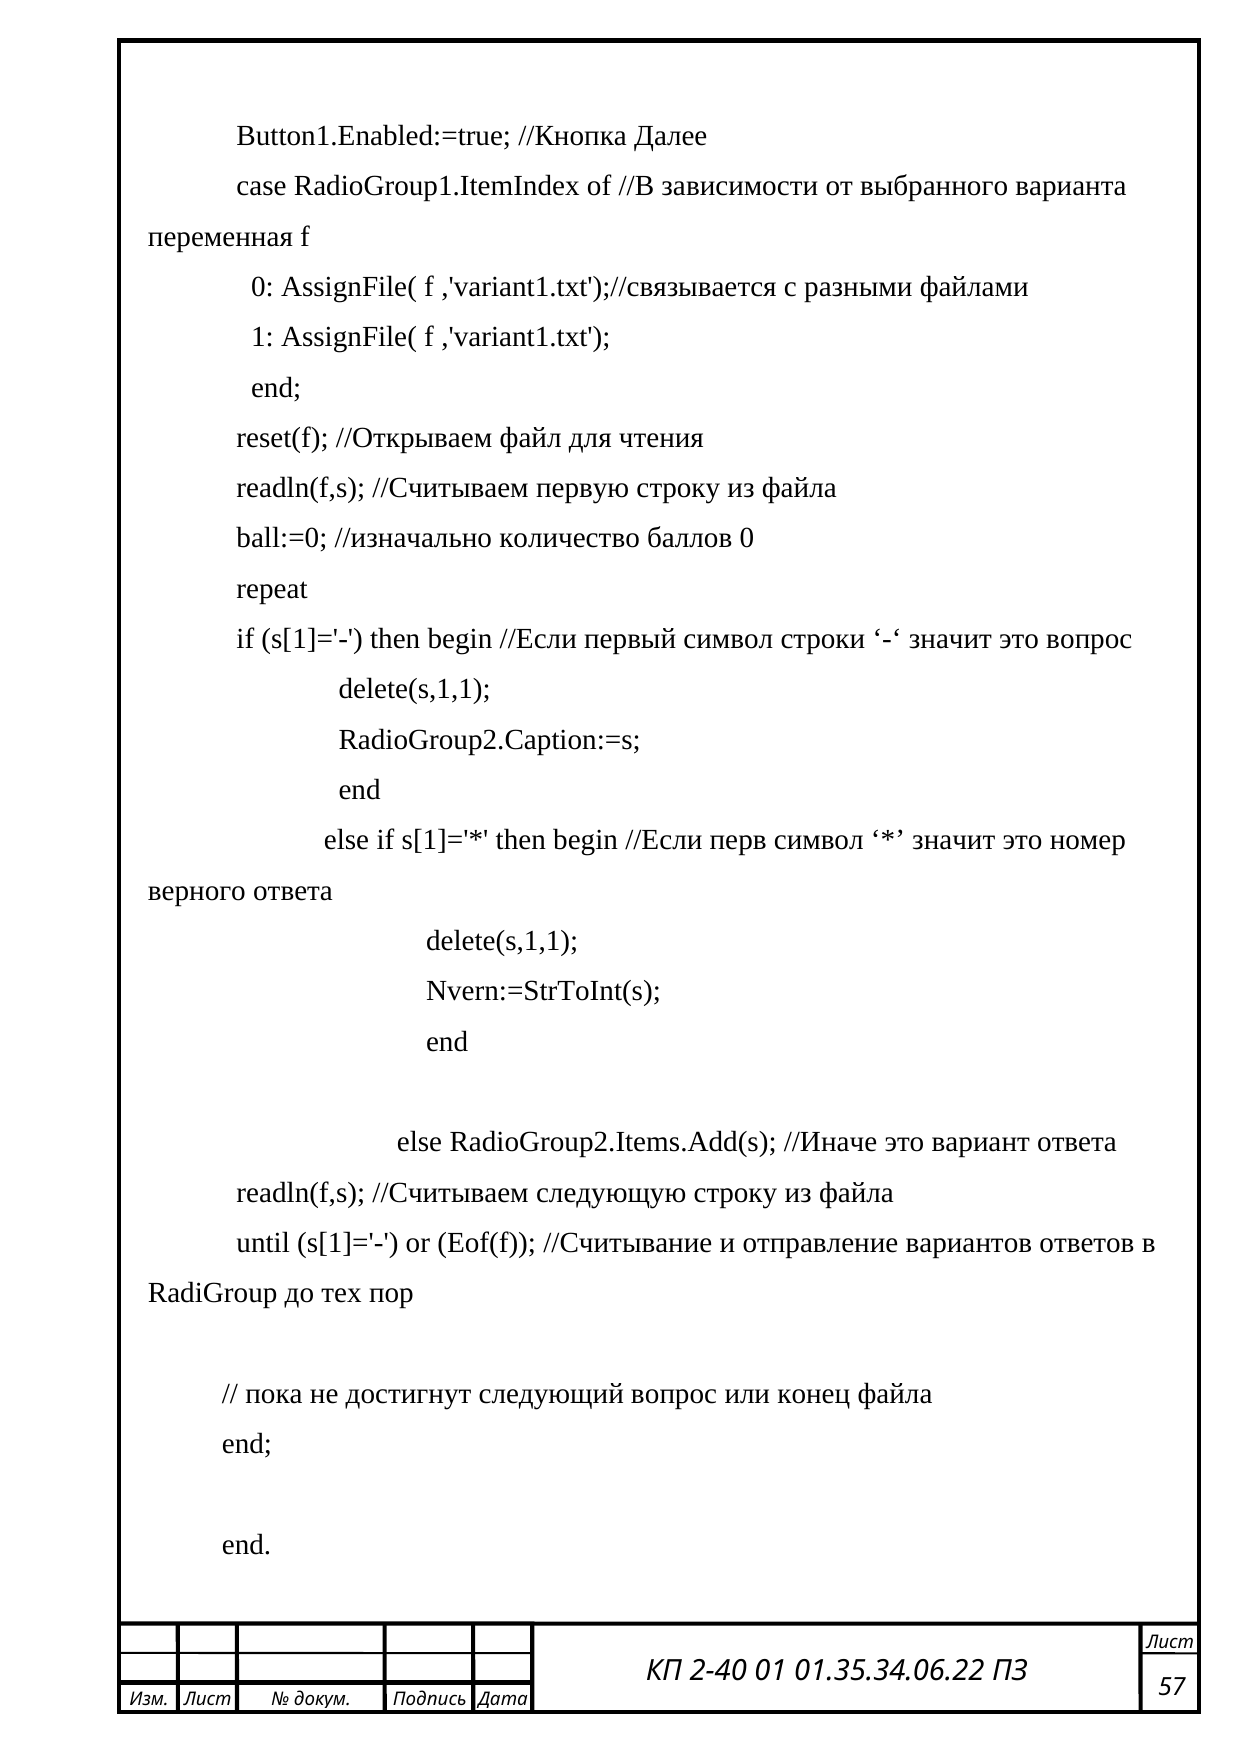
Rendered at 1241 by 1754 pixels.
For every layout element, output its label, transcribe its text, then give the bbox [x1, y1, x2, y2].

text end [148, 772, 1181, 806]
text readln(f,s); //Считываем первую строку из файла [148, 470, 1181, 504]
text else RadioGroup2.Items.Add(s); //Иначе это вариант ответа [148, 1124, 1181, 1158]
text readln(f,s); //Считываем следующую строку из файла [148, 1175, 1181, 1208]
text end; [148, 370, 1181, 403]
text Button1.Enabled:=true; //Кнопка Далее [148, 118, 1181, 152]
text delete(s,1,1); [148, 672, 1181, 705]
text case RadioGroup1.ItemIndex of //В зависимости от выбранного варианта переменная f [148, 168, 1181, 252]
text 1: AssignFile( f ,'variant1.txt'); [148, 319, 1181, 353]
text ball:=0; //изначально количество баллов 0 [148, 521, 1181, 554]
text until (s[1]='-') or (Eof(f)); //Считывание и отправление вариантов ответов в RadiGroup до тех пор [148, 1225, 1181, 1309]
text if (s[1]='-') then begin //Если первый символ строки ‘-‘ значит это вопрос [148, 621, 1181, 655]
text reset(f); //Открываем файл для чтения [148, 420, 1181, 453]
text end; [148, 1426, 1181, 1460]
text end [148, 1024, 1181, 1057]
text end. [148, 1527, 1181, 1560]
text repeat [148, 571, 1181, 604]
text 0: AssignFile( f ,'variant1.txt');//связывается с разными файлами [148, 269, 1181, 303]
text RadioGroup2.Caption:=s; [148, 722, 1181, 755]
text delete(s,1,1); [148, 923, 1181, 957]
text Nvern:=StrToInt(s); [148, 973, 1181, 1007]
text // пока не достигнут следующий вопрос или конец файла [148, 1376, 1181, 1409]
text else if s[1]='*' then begin //Если перв символ ‘*’ значит это номер верного ответа [148, 822, 1181, 906]
